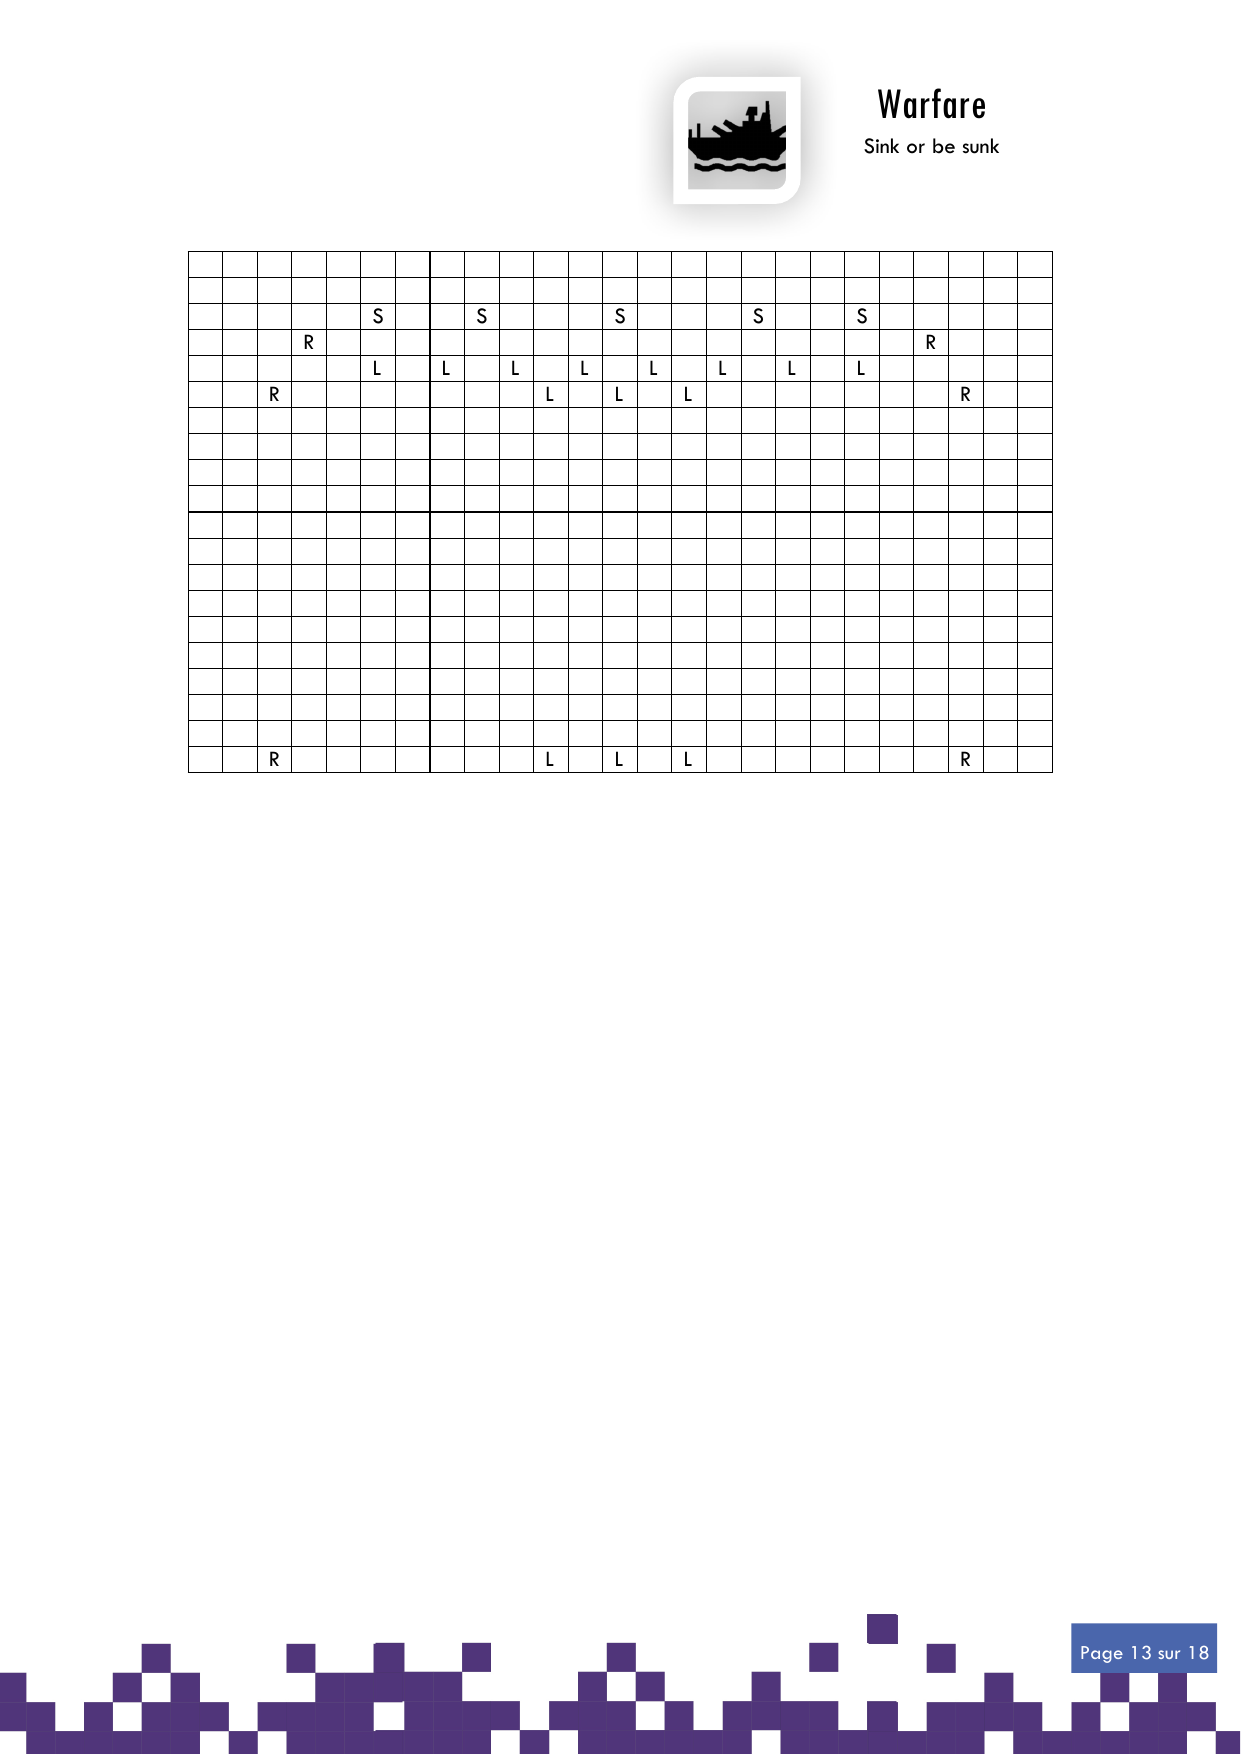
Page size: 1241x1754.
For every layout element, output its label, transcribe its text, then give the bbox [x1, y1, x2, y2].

table_cell [569, 408, 602, 433]
table_header [949, 252, 983, 277]
table_cell [258, 565, 291, 589]
table_cell [361, 721, 395, 746]
table_cell [603, 643, 637, 668]
table_cell [327, 539, 360, 563]
table_cell [742, 591, 775, 616]
table_cell [880, 434, 913, 459]
table_cell [949, 356, 983, 381]
table_cell [500, 486, 533, 511]
table_cell [465, 278, 499, 303]
table_cell [811, 539, 844, 563]
table_cell [742, 356, 775, 381]
table_cell [258, 617, 291, 642]
table_cell [431, 565, 464, 589]
table_cell [776, 330, 810, 355]
table_cell [742, 695, 775, 720]
table_cell [776, 565, 810, 589]
table_cell [742, 617, 775, 642]
table_cell [465, 617, 499, 642]
table_cell [914, 617, 948, 642]
table_cell [223, 382, 257, 407]
table_cell [707, 747, 741, 772]
table_cell [707, 643, 741, 668]
table_cell [603, 356, 637, 381]
table_cell [914, 747, 948, 772]
table_cell L [845, 356, 879, 381]
table_cell [742, 565, 775, 589]
table_cell [223, 278, 257, 303]
table_cell [638, 278, 671, 303]
table_cell [534, 486, 568, 511]
table_cell [258, 669, 291, 694]
table_cell [672, 565, 706, 589]
table_cell [396, 356, 429, 381]
table_cell [707, 669, 741, 694]
table_cell [396, 669, 429, 694]
table_cell [845, 591, 879, 616]
table_cell [914, 669, 948, 694]
picture [689, 92, 786, 189]
table_cell [465, 356, 499, 381]
table_cell [327, 486, 360, 511]
table_cell [396, 513, 429, 537]
table_cell [223, 617, 257, 642]
table_cell [534, 356, 568, 381]
table_cell [1018, 669, 1052, 694]
table_cell [742, 330, 775, 355]
table_cell [1018, 278, 1052, 303]
table_header [569, 252, 602, 277]
table_cell [845, 669, 879, 694]
table_cell [707, 565, 741, 589]
table_cell [638, 669, 671, 694]
table_cell [707, 278, 741, 303]
table_cell [949, 565, 983, 589]
table_cell [327, 278, 360, 303]
table_cell [638, 408, 671, 433]
table_header [189, 252, 222, 277]
table_cell [223, 486, 257, 511]
table_cell [672, 695, 706, 720]
table_cell [811, 330, 844, 355]
table_cell R [949, 747, 983, 772]
table_cell [569, 460, 602, 485]
table_cell [914, 565, 948, 589]
table_cell R [292, 330, 326, 355]
table_cell R [949, 382, 983, 407]
table_cell [845, 721, 879, 746]
table_cell [914, 513, 948, 537]
table_cell [327, 591, 360, 616]
table_cell [914, 486, 948, 511]
table_cell [431, 617, 464, 642]
table_cell [327, 408, 360, 433]
table_cell S [742, 304, 775, 329]
table_cell [292, 278, 326, 303]
table_cell [1018, 460, 1052, 485]
table_header [914, 252, 948, 277]
table_cell S [845, 304, 879, 329]
table_cell [845, 486, 879, 511]
table_cell [500, 721, 533, 746]
table_cell [569, 643, 602, 668]
table_cell [431, 434, 464, 459]
table_cell [361, 382, 395, 407]
table_cell [465, 539, 499, 563]
table_cell L [707, 356, 741, 381]
table_cell [569, 304, 602, 329]
table_cell [500, 669, 533, 694]
table_cell [500, 408, 533, 433]
table_cell [292, 721, 326, 746]
table_header [500, 252, 533, 277]
table_cell [880, 591, 913, 616]
table_cell [361, 695, 395, 720]
table_cell [984, 382, 1017, 407]
table_cell [189, 278, 222, 303]
table_cell [1018, 486, 1052, 511]
table_cell [742, 460, 775, 485]
table_cell [327, 643, 360, 668]
table_cell [672, 643, 706, 668]
table_cell [431, 591, 464, 616]
table_cell [327, 695, 360, 720]
table_cell R [258, 382, 291, 407]
table_cell L [534, 747, 568, 772]
table_cell [776, 721, 810, 746]
table_header [707, 252, 741, 277]
table_cell [465, 643, 499, 668]
table_cell [603, 330, 637, 355]
table_cell [776, 434, 810, 459]
table_cell [672, 669, 706, 694]
table_cell L [672, 382, 706, 407]
table_cell [223, 460, 257, 485]
table_cell [258, 591, 291, 616]
table_cell L [431, 356, 464, 381]
table_cell [465, 434, 499, 459]
table_cell [500, 304, 533, 329]
table_cell [811, 721, 844, 746]
table_cell [949, 617, 983, 642]
table_cell [776, 486, 810, 511]
table_cell [569, 721, 602, 746]
table_cell [845, 565, 879, 589]
table_cell [984, 591, 1017, 616]
table_cell [638, 643, 671, 668]
table_cell [189, 747, 222, 772]
table_cell [949, 669, 983, 694]
table_cell [984, 434, 1017, 459]
table_cell [189, 460, 222, 485]
table_cell [500, 591, 533, 616]
table_cell [223, 330, 257, 355]
table_cell [258, 643, 291, 668]
table_cell [949, 513, 983, 537]
table_cell [258, 486, 291, 511]
table_cell [396, 565, 429, 589]
table_cell [1018, 591, 1052, 616]
table_cell [845, 695, 879, 720]
table_cell [292, 643, 326, 668]
table_cell [742, 721, 775, 746]
table_cell [189, 486, 222, 511]
table_header [258, 252, 291, 277]
table_cell [914, 408, 948, 433]
table_cell [638, 721, 671, 746]
table_cell [361, 278, 395, 303]
table_cell [327, 434, 360, 459]
table_cell [984, 539, 1017, 563]
table_cell [327, 617, 360, 642]
table_cell [189, 669, 222, 694]
table_cell [707, 304, 741, 329]
table_cell [949, 278, 983, 303]
table_cell [396, 721, 429, 746]
table_cell [534, 695, 568, 720]
table_cell [707, 539, 741, 563]
table_cell [223, 695, 257, 720]
table_cell [396, 460, 429, 485]
table_cell [569, 539, 602, 563]
table_cell [258, 434, 291, 459]
table_cell [223, 356, 257, 381]
table_cell [707, 591, 741, 616]
table_cell [396, 539, 429, 563]
table_cell [500, 565, 533, 589]
table_cell [811, 486, 844, 511]
table_cell [742, 486, 775, 511]
table_cell [707, 330, 741, 355]
table_cell [880, 356, 913, 381]
table_cell [984, 617, 1017, 642]
table_cell [361, 486, 395, 511]
table_cell [327, 747, 360, 772]
table_cell [880, 539, 913, 563]
table_cell [914, 304, 948, 329]
table_cell [465, 721, 499, 746]
table_cell [984, 460, 1017, 485]
table_cell [914, 382, 948, 407]
table_cell [603, 460, 637, 485]
table_cell [880, 304, 913, 329]
table_cell [431, 304, 464, 329]
table_cell [223, 565, 257, 589]
table_cell [396, 643, 429, 668]
table_cell [258, 278, 291, 303]
table_header [811, 252, 844, 277]
table_cell [742, 539, 775, 563]
table_cell [742, 408, 775, 433]
table_cell [984, 408, 1017, 433]
table_cell [431, 382, 464, 407]
table_cell [742, 669, 775, 694]
table_cell [258, 330, 291, 355]
table_cell [707, 408, 741, 433]
table_cell [292, 617, 326, 642]
table_cell [845, 434, 879, 459]
table_cell [292, 747, 326, 772]
table_cell [500, 513, 533, 537]
table_cell [984, 486, 1017, 511]
table_cell [292, 460, 326, 485]
table_cell [707, 721, 741, 746]
table_cell S [361, 304, 395, 329]
table_cell [569, 486, 602, 511]
table_cell [638, 695, 671, 720]
table_header [776, 252, 810, 277]
table_cell [914, 695, 948, 720]
table_cell [880, 408, 913, 433]
table_cell L [500, 356, 533, 381]
table_cell [1018, 617, 1052, 642]
table_cell [396, 330, 429, 355]
table_cell [776, 747, 810, 772]
table_cell [189, 617, 222, 642]
table_cell [638, 565, 671, 589]
table_cell [742, 278, 775, 303]
table_cell [776, 460, 810, 485]
table_cell [361, 617, 395, 642]
table_cell [258, 408, 291, 433]
table_cell [361, 565, 395, 589]
table_cell [603, 617, 637, 642]
table_cell [984, 304, 1017, 329]
table_cell [327, 356, 360, 381]
table_cell [984, 721, 1017, 746]
table_cell [776, 408, 810, 433]
table_cell L [569, 356, 602, 381]
table_cell [776, 617, 810, 642]
table_cell [811, 460, 844, 485]
table_cell [189, 591, 222, 616]
table_cell [327, 721, 360, 746]
table_cell [880, 695, 913, 720]
table_cell [189, 356, 222, 381]
table_cell [638, 591, 671, 616]
table_cell [292, 408, 326, 433]
table_cell [638, 486, 671, 511]
table_cell [534, 591, 568, 616]
table_cell [811, 565, 844, 589]
table_cell [223, 434, 257, 459]
table_cell [292, 513, 326, 537]
table_cell [984, 747, 1017, 772]
table_header [638, 252, 671, 277]
table_cell R [258, 747, 291, 772]
table_cell [638, 617, 671, 642]
table_cell [189, 382, 222, 407]
table_cell [500, 278, 533, 303]
table_cell [569, 434, 602, 459]
table_cell [638, 460, 671, 485]
table_cell [292, 539, 326, 563]
table_cell [431, 278, 464, 303]
table_cell [742, 382, 775, 407]
table_cell [880, 565, 913, 589]
table_cell [845, 747, 879, 772]
table_cell [258, 695, 291, 720]
table_cell [776, 669, 810, 694]
table_cell [811, 643, 844, 668]
table_cell [396, 278, 429, 303]
table_cell [984, 330, 1017, 355]
table_cell [431, 643, 464, 668]
table_cell [845, 330, 879, 355]
table_cell [500, 747, 533, 772]
table_cell [707, 460, 741, 485]
table_cell [1018, 382, 1052, 407]
table_cell [638, 434, 671, 459]
table_cell [603, 278, 637, 303]
table_header [292, 252, 326, 277]
table_cell [776, 304, 810, 329]
table_cell [638, 304, 671, 329]
table_cell [707, 695, 741, 720]
table_header [327, 252, 360, 277]
table_cell [361, 330, 395, 355]
table_cell [223, 408, 257, 433]
table_cell [189, 539, 222, 563]
table_cell [465, 408, 499, 433]
table_cell [1018, 643, 1052, 668]
table_cell [811, 591, 844, 616]
table_cell [1018, 747, 1052, 772]
table_cell [707, 382, 741, 407]
table_cell [396, 408, 429, 433]
table_cell [914, 539, 948, 563]
table_cell [776, 278, 810, 303]
table_cell [292, 591, 326, 616]
table_cell R [914, 330, 948, 355]
table_cell [431, 486, 464, 511]
table_cell [603, 695, 637, 720]
table_cell [672, 330, 706, 355]
table_cell [189, 643, 222, 668]
table_cell [396, 382, 429, 407]
table_cell L [776, 356, 810, 381]
table_cell [431, 460, 464, 485]
table_cell [949, 434, 983, 459]
table_header [361, 252, 395, 277]
table_cell [465, 565, 499, 589]
table_cell [1018, 356, 1052, 381]
table_cell [431, 695, 464, 720]
table_cell [1018, 304, 1052, 329]
table_cell [845, 382, 879, 407]
table_cell [465, 486, 499, 511]
table_cell [949, 460, 983, 485]
table_cell [189, 565, 222, 589]
table_cell [1018, 434, 1052, 459]
table_cell [223, 304, 257, 329]
table_cell [292, 382, 326, 407]
table_cell [776, 513, 810, 537]
table_cell [845, 460, 879, 485]
table_cell [223, 539, 257, 563]
table_cell [431, 669, 464, 694]
table_cell [327, 460, 360, 485]
table_cell [327, 565, 360, 589]
table_cell [534, 643, 568, 668]
table_cell [984, 356, 1017, 381]
table_cell [534, 434, 568, 459]
table_cell [500, 643, 533, 668]
table_cell [189, 513, 222, 537]
table_cell [431, 721, 464, 746]
table_cell [361, 513, 395, 537]
table_cell [880, 486, 913, 511]
table_cell [672, 486, 706, 511]
table_header [223, 252, 257, 277]
table_cell [534, 721, 568, 746]
table_cell [534, 408, 568, 433]
table_cell [880, 278, 913, 303]
table_header [1018, 252, 1052, 277]
table_cell S [603, 304, 637, 329]
table_cell [914, 643, 948, 668]
table_cell [914, 721, 948, 746]
table_cell [396, 695, 429, 720]
table_cell [292, 565, 326, 589]
table_cell [949, 486, 983, 511]
table_cell [569, 747, 602, 772]
table_cell [672, 513, 706, 537]
table_cell [223, 669, 257, 694]
table_cell [776, 695, 810, 720]
table_cell [1018, 408, 1052, 433]
table_cell [465, 669, 499, 694]
table_cell [431, 747, 464, 772]
table_cell [949, 591, 983, 616]
table_cell [707, 486, 741, 511]
table_cell [396, 486, 429, 511]
table_cell [500, 382, 533, 407]
table_cell [534, 669, 568, 694]
table_cell [811, 356, 844, 381]
table_cell [845, 408, 879, 433]
table_cell [880, 617, 913, 642]
table_cell [431, 408, 464, 433]
table_cell [845, 513, 879, 537]
table_cell [638, 747, 671, 772]
table_cell [949, 304, 983, 329]
table_header [672, 252, 706, 277]
table_cell [811, 669, 844, 694]
table_cell [603, 513, 637, 537]
table_cell [189, 695, 222, 720]
table_cell [500, 460, 533, 485]
table_cell [465, 330, 499, 355]
table_cell [949, 721, 983, 746]
table_header [845, 252, 879, 277]
table_cell [603, 565, 637, 589]
table_cell [500, 617, 533, 642]
table_cell [672, 356, 706, 381]
table_cell [465, 591, 499, 616]
table_cell [361, 460, 395, 485]
table_cell [534, 565, 568, 589]
table_cell [223, 591, 257, 616]
table_cell [638, 330, 671, 355]
table_cell [914, 591, 948, 616]
table_cell [534, 513, 568, 537]
table_cell [569, 330, 602, 355]
table_cell [984, 278, 1017, 303]
table_cell [292, 434, 326, 459]
table_cell [811, 513, 844, 537]
table_cell [811, 382, 844, 407]
table_cell [672, 460, 706, 485]
table_cell [984, 513, 1017, 537]
table_cell [1018, 565, 1052, 589]
table_cell [638, 513, 671, 537]
table_header [742, 252, 775, 277]
table_cell L [638, 356, 671, 381]
table_cell [880, 382, 913, 407]
table_cell [223, 643, 257, 668]
table_cell [258, 304, 291, 329]
table_cell [396, 617, 429, 642]
table_cell [742, 434, 775, 459]
table_cell [500, 330, 533, 355]
table_cell [672, 278, 706, 303]
table_cell [1018, 330, 1052, 355]
table_cell [776, 591, 810, 616]
table_cell [1018, 721, 1052, 746]
table_cell [223, 513, 257, 537]
table_cell [811, 695, 844, 720]
table_cell [949, 643, 983, 668]
table_header [396, 252, 429, 277]
table_cell [672, 591, 706, 616]
table_cell [465, 382, 499, 407]
table_cell [465, 747, 499, 772]
table_cell [534, 304, 568, 329]
table_cell [638, 382, 671, 407]
table_cell [396, 434, 429, 459]
table_cell [845, 539, 879, 563]
table_cell [672, 434, 706, 459]
table_cell [327, 330, 360, 355]
table_cell [984, 669, 1017, 694]
table_cell [327, 513, 360, 537]
table_cell [811, 617, 844, 642]
table_cell [949, 330, 983, 355]
table_cell [880, 330, 913, 355]
table_cell [603, 486, 637, 511]
table_cell [672, 617, 706, 642]
table_cell [603, 669, 637, 694]
table_cell [949, 695, 983, 720]
table_cell [534, 330, 568, 355]
table_cell [914, 434, 948, 459]
table_cell [569, 669, 602, 694]
table_cell [396, 747, 429, 772]
table_cell [707, 513, 741, 537]
table_header [880, 252, 913, 277]
table_cell [258, 356, 291, 381]
table_cell [845, 643, 879, 668]
table_cell [845, 278, 879, 303]
table_cell [361, 434, 395, 459]
table_cell [672, 721, 706, 746]
table_cell [742, 643, 775, 668]
table_cell [742, 747, 775, 772]
table_cell [465, 695, 499, 720]
table_cell [880, 643, 913, 668]
table_cell [292, 486, 326, 511]
table_cell [880, 513, 913, 537]
picture [0, 1473, 1241, 1754]
table_cell [258, 513, 291, 537]
table_cell [603, 721, 637, 746]
table_cell [361, 539, 395, 563]
table_cell [431, 513, 464, 537]
table_cell [431, 330, 464, 355]
table_cell [189, 721, 222, 746]
table_cell [707, 434, 741, 459]
table_cell [361, 643, 395, 668]
table_cell [465, 513, 499, 537]
table_cell [984, 643, 1017, 668]
table_cell [500, 539, 533, 563]
table_cell [811, 304, 844, 329]
table_cell [880, 669, 913, 694]
table_cell [914, 460, 948, 485]
table_cell [292, 695, 326, 720]
table_cell [569, 513, 602, 537]
table_cell [569, 591, 602, 616]
table_cell [327, 669, 360, 694]
table_cell [223, 747, 257, 772]
table_cell [880, 721, 913, 746]
table_cell [949, 539, 983, 563]
table_cell [569, 382, 602, 407]
table_cell [396, 591, 429, 616]
table_cell [638, 539, 671, 563]
table_cell [1018, 539, 1052, 563]
table_cell L [361, 356, 395, 381]
table_cell [707, 617, 741, 642]
table_cell L [672, 747, 706, 772]
table_header [603, 252, 637, 277]
table_cell [327, 382, 360, 407]
table_cell S [465, 304, 499, 329]
table_cell [534, 539, 568, 563]
table_cell [672, 408, 706, 433]
table_header [534, 252, 568, 277]
table_cell [672, 304, 706, 329]
table_cell L [603, 382, 637, 407]
table_cell [949, 408, 983, 433]
table_cell [984, 565, 1017, 589]
table_cell L [603, 747, 637, 772]
table_cell [361, 591, 395, 616]
table_cell [534, 278, 568, 303]
table_cell [914, 278, 948, 303]
table_cell [292, 669, 326, 694]
table_cell [603, 591, 637, 616]
table_cell [811, 408, 844, 433]
table_cell [984, 695, 1017, 720]
table_cell [569, 565, 602, 589]
table_cell [880, 460, 913, 485]
table_cell [1018, 695, 1052, 720]
table_cell [500, 434, 533, 459]
table_header [431, 252, 464, 277]
table_cell [534, 617, 568, 642]
table_cell [258, 721, 291, 746]
table_cell [534, 460, 568, 485]
table_cell [189, 304, 222, 329]
table_cell [811, 747, 844, 772]
table_cell [189, 408, 222, 433]
table_cell [776, 382, 810, 407]
table_cell L [534, 382, 568, 407]
table_cell [223, 721, 257, 746]
table_cell [811, 278, 844, 303]
table_header [984, 252, 1017, 277]
table_cell [569, 617, 602, 642]
table_cell [465, 460, 499, 485]
table_cell [292, 304, 326, 329]
table_cell [811, 434, 844, 459]
table_cell [396, 304, 429, 329]
table_cell [500, 695, 533, 720]
table_cell [569, 278, 602, 303]
table_cell [569, 695, 602, 720]
table_cell [845, 617, 879, 642]
table_cell [361, 669, 395, 694]
table_cell [1018, 513, 1052, 537]
table_cell [880, 747, 913, 772]
table_cell [189, 434, 222, 459]
table_cell [292, 356, 326, 381]
table_cell [603, 539, 637, 563]
table_cell [914, 356, 948, 381]
table_cell [361, 408, 395, 433]
table_cell [603, 408, 637, 433]
table_cell [431, 539, 464, 563]
table_cell [258, 460, 291, 485]
table_cell [189, 330, 222, 355]
table_cell [672, 539, 706, 563]
table_cell [258, 539, 291, 563]
table_cell [742, 513, 775, 537]
table_header [465, 252, 499, 277]
table_cell [361, 747, 395, 772]
table_cell [603, 434, 637, 459]
table_cell [776, 539, 810, 563]
table_cell [327, 304, 360, 329]
table_cell [776, 643, 810, 668]
